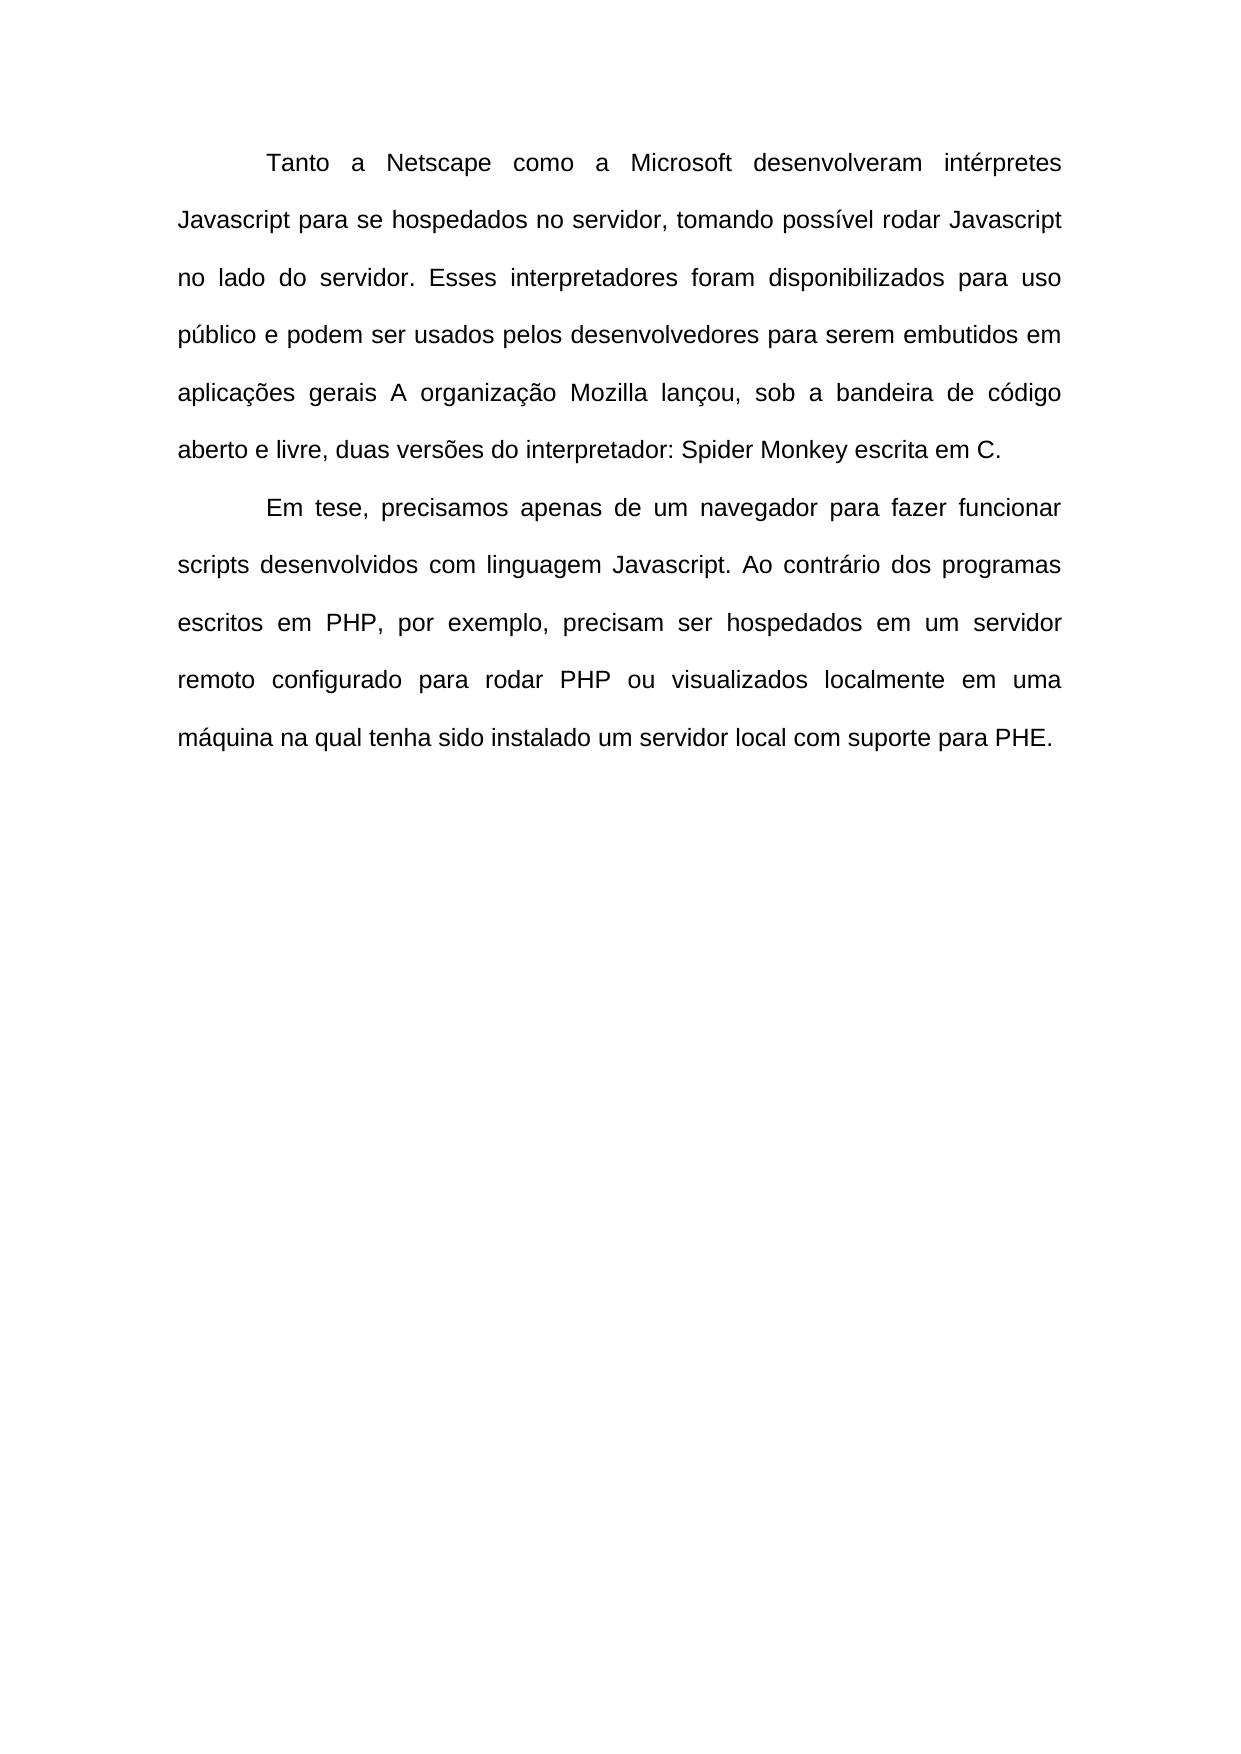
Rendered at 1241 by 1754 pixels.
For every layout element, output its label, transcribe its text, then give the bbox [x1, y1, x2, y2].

text Tanto a Netscape como a Microsoft desenvolveram intérpretes Javascript para se hospedados no servidor, tomando possível rodar Javascript no lado do servidor. Esses interpretadores foram disponibilizados para uso público e podem ser usados pelos desenvolvedores para serem embutidos em aplicações gerais A organização Mozilla lançou, sob a bandeira de código aberto e livre, duas versões do interpretador: Spider Monkey escrita em C. [177, 148, 1063, 464]
text Em tese, precisamos apenas de um navegador para fazer funcionar scripts desenvolvidos com linguagem Javascript. Ao contrário dos programas escritos em PHP, por exemplo, precisam ser hospedados em um servidor remoto configurado para rodar PHP ou visualizados localmente em uma máquina na qual tenha sido instalado um servidor local com suporte para PHE. [177, 493, 1063, 751]
